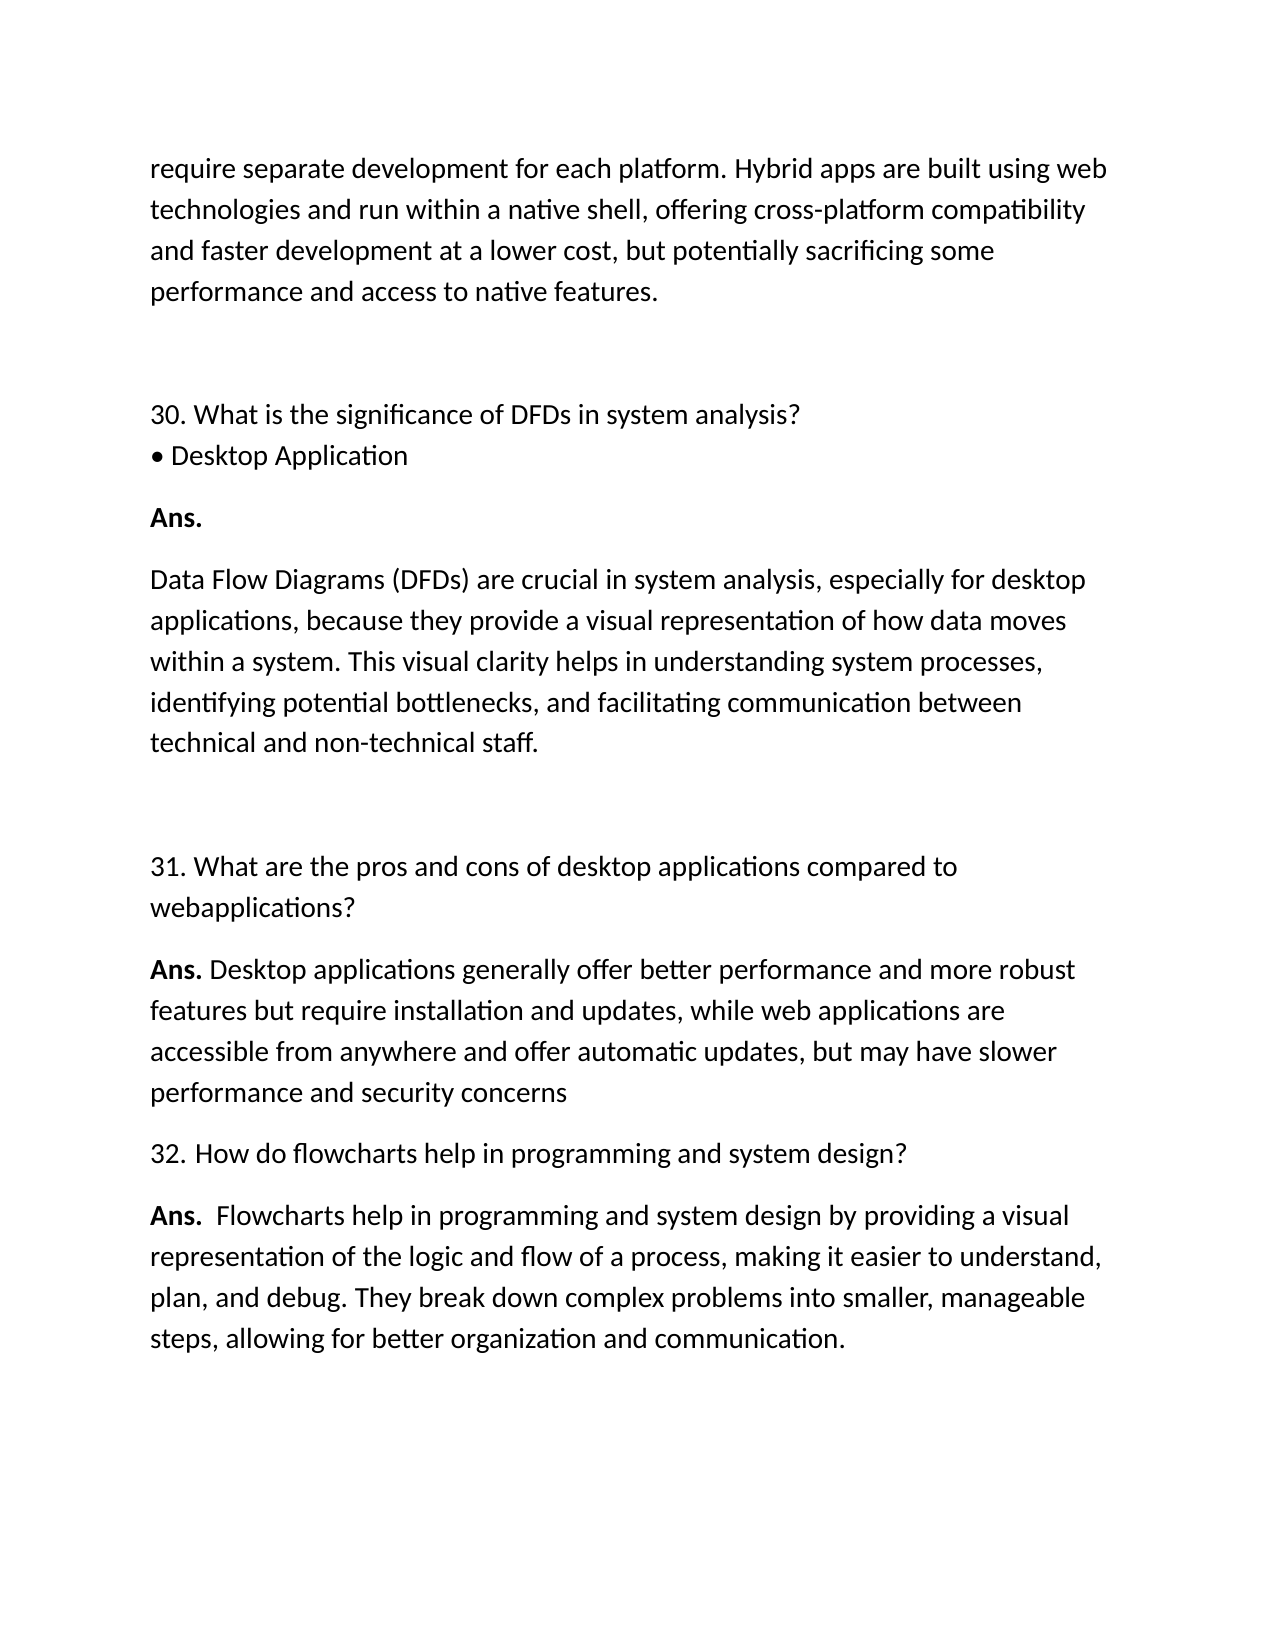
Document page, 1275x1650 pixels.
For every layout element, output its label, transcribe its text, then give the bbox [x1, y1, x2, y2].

text 32. How do flowcharts help in programming and system design? [150, 1135, 1125, 1171]
text Data Flow Diagrams (DFDs) are crucial in system analysis, especially for desktop applications, because they provide a visual representation of how data moves within a system. This visual clarity helps in understanding system processes, identifying potential bottlenecks, and facilitating communication between technical and non-technical staff. [150, 561, 1125, 760]
text 31. What are the pros and cons of desktop applications compared to webapplications? [150, 848, 1125, 925]
text Ans. Flowcharts help in programming and system design by providing a visual representation of the logic and flow of a process, making it easier to understand, plan, and debug. They break down complex problems into smaller, manageable steps, allowing for better organization and communication. [150, 1197, 1125, 1356]
text Ans. [150, 499, 1125, 535]
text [150, 150, 1125, 308]
text 30. What is the significance of DFDs in system analysis? • Desktop Application [150, 396, 1125, 473]
text Ans. Desktop applications generally offer better performance and more robust features but require installation and updates, while web applications are accessible from anywhere and offer automatic updates, but may have slower performance and security concerns [150, 951, 1125, 1109]
